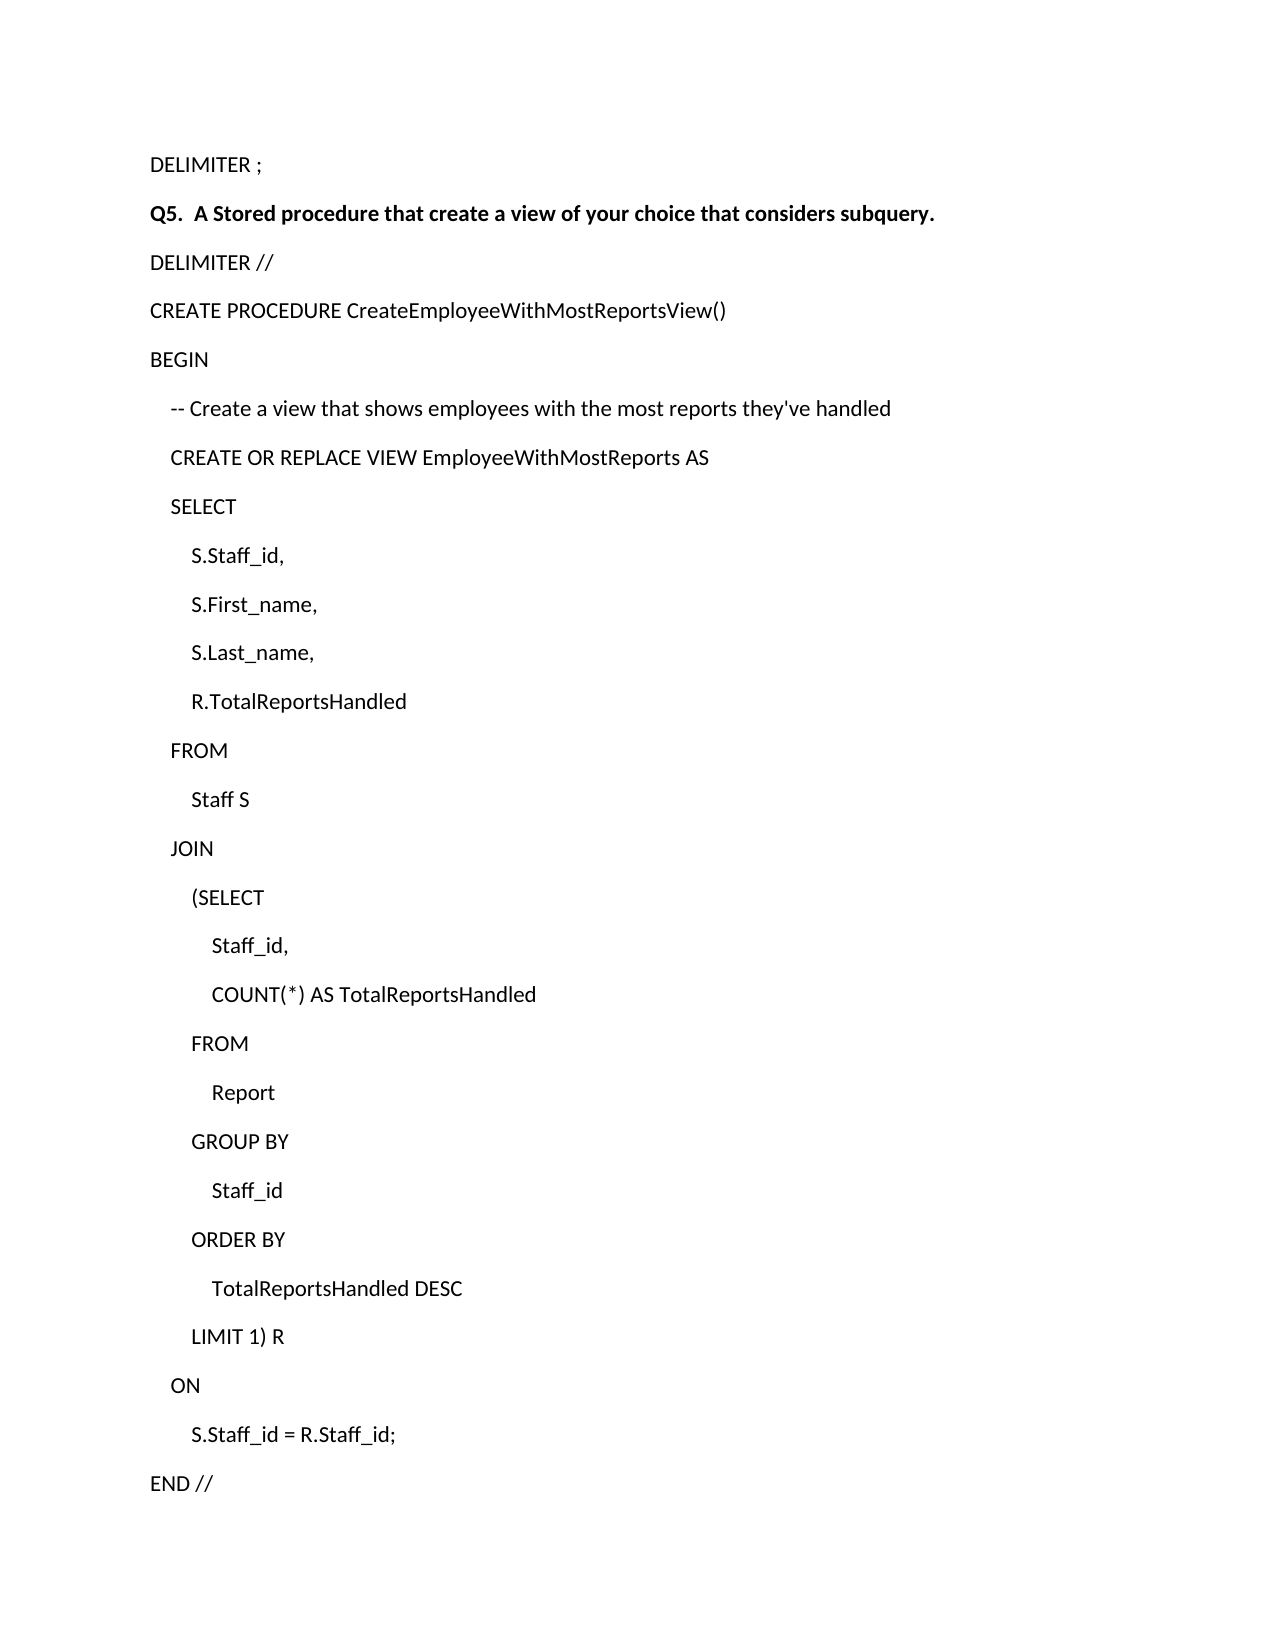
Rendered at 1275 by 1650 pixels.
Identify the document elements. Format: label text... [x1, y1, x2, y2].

text ORDER BY [150, 1225, 1125, 1253]
text S.First_name, [150, 590, 1125, 618]
text TotalReportsHandled DESC [150, 1274, 1125, 1302]
text SELECT [150, 492, 1125, 520]
text GROUP BY [150, 1127, 1125, 1155]
text DELIMITER // [150, 248, 1125, 276]
text Staff_id, [150, 932, 1125, 960]
text COUNT(*) AS TotalReportsHandled [150, 981, 1125, 1008]
text ON [150, 1371, 1125, 1399]
text DELIMITER ; [150, 150, 1125, 178]
text JOIN [150, 834, 1125, 862]
text S.Staff_id, [150, 541, 1125, 569]
text S.Staff_id = R.Staff_id; [150, 1420, 1125, 1448]
text -- Create a view that shows employees with the most reports they've handled [150, 394, 1125, 422]
text S.Last_name, [150, 638, 1125, 667]
text Staff S [150, 785, 1125, 813]
text CREATE PROCEDURE CreateEmployeeWithMostReportsView() [150, 297, 1125, 324]
text FROM [150, 736, 1125, 764]
text END // [150, 1469, 1125, 1497]
text LIMIT 1) R [150, 1322, 1125, 1351]
text Report [150, 1078, 1125, 1106]
text BEGIN [150, 345, 1125, 373]
text FROM [150, 1029, 1125, 1057]
text R.TotalReportsHandled [150, 687, 1125, 715]
text Q5. A Stored procedure that create a view of your choice that considers subquery. [150, 199, 1125, 227]
text (SELECT [150, 883, 1125, 911]
text Staff_id [150, 1176, 1125, 1204]
text CREATE OR REPLACE VIEW EmployeeWithMostReports AS [150, 443, 1125, 471]
